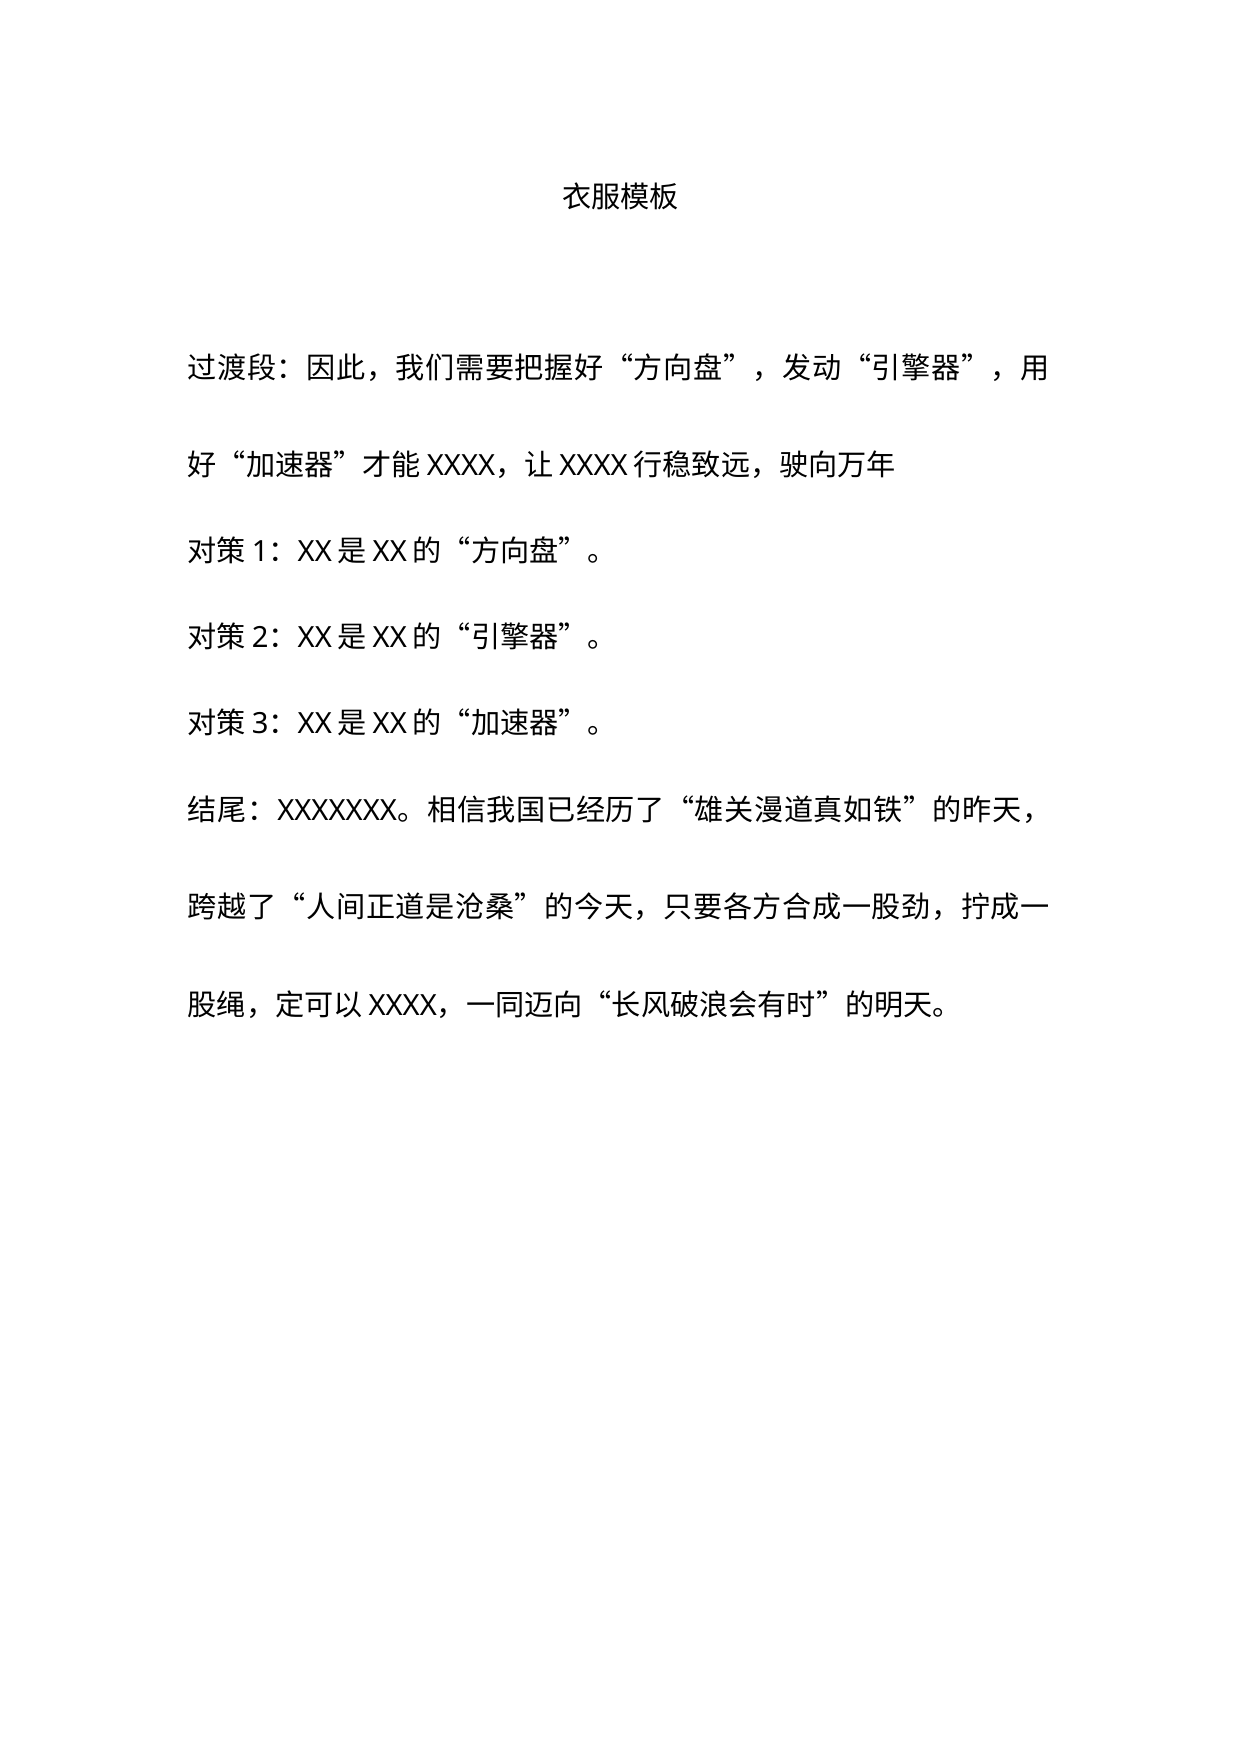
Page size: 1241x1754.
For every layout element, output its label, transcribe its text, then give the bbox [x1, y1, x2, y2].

text 衣服模板 [187, 162, 1053, 227]
text 对策1：XX是XX的“方向盘”。 [187, 517, 1053, 582]
text 过渡段：因此，我们需要把握好“方向盘”，发动“引擎器”，用好“加速器”才能XXXX，让XXXX行稳致远，驶向万年 [187, 333, 1053, 495]
text 结尾：XXXXXXX。相信我国已经历了“雄关漫道真如铁”的昨天，跨越了“人间正道是沧桑”的今天，只要各方合成一股劲，拧成一股绳，定可以XXXX，一同迈向“长风破浪会有时”的明天。 [187, 775, 1053, 1035]
text 对策2：XX是XX的“引擎器”。 [187, 603, 1053, 668]
text 对策3：XX是XX的“加速器”。 [187, 689, 1053, 754]
